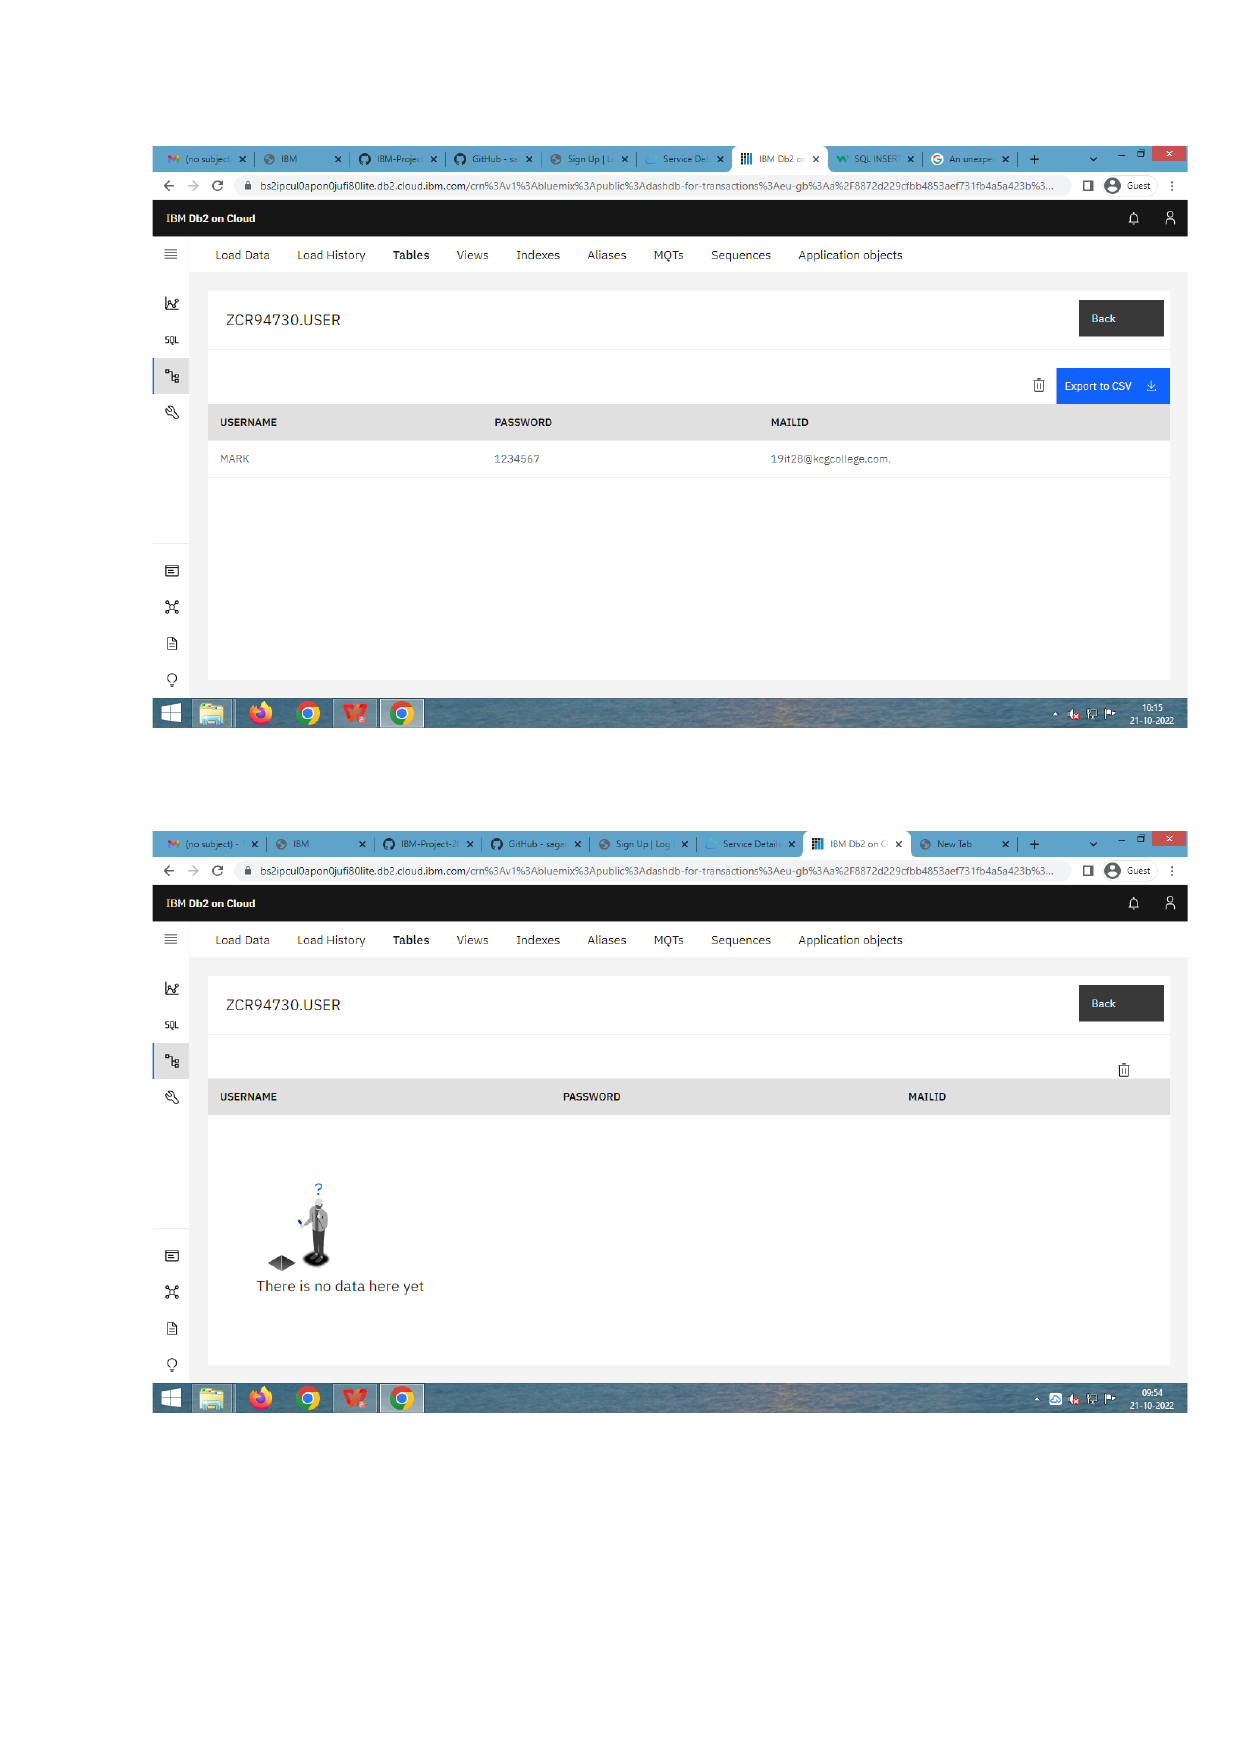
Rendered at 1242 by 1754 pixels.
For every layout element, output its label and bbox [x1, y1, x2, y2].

picture [152, 146, 1188, 728]
picture [152, 831, 1188, 1413]
